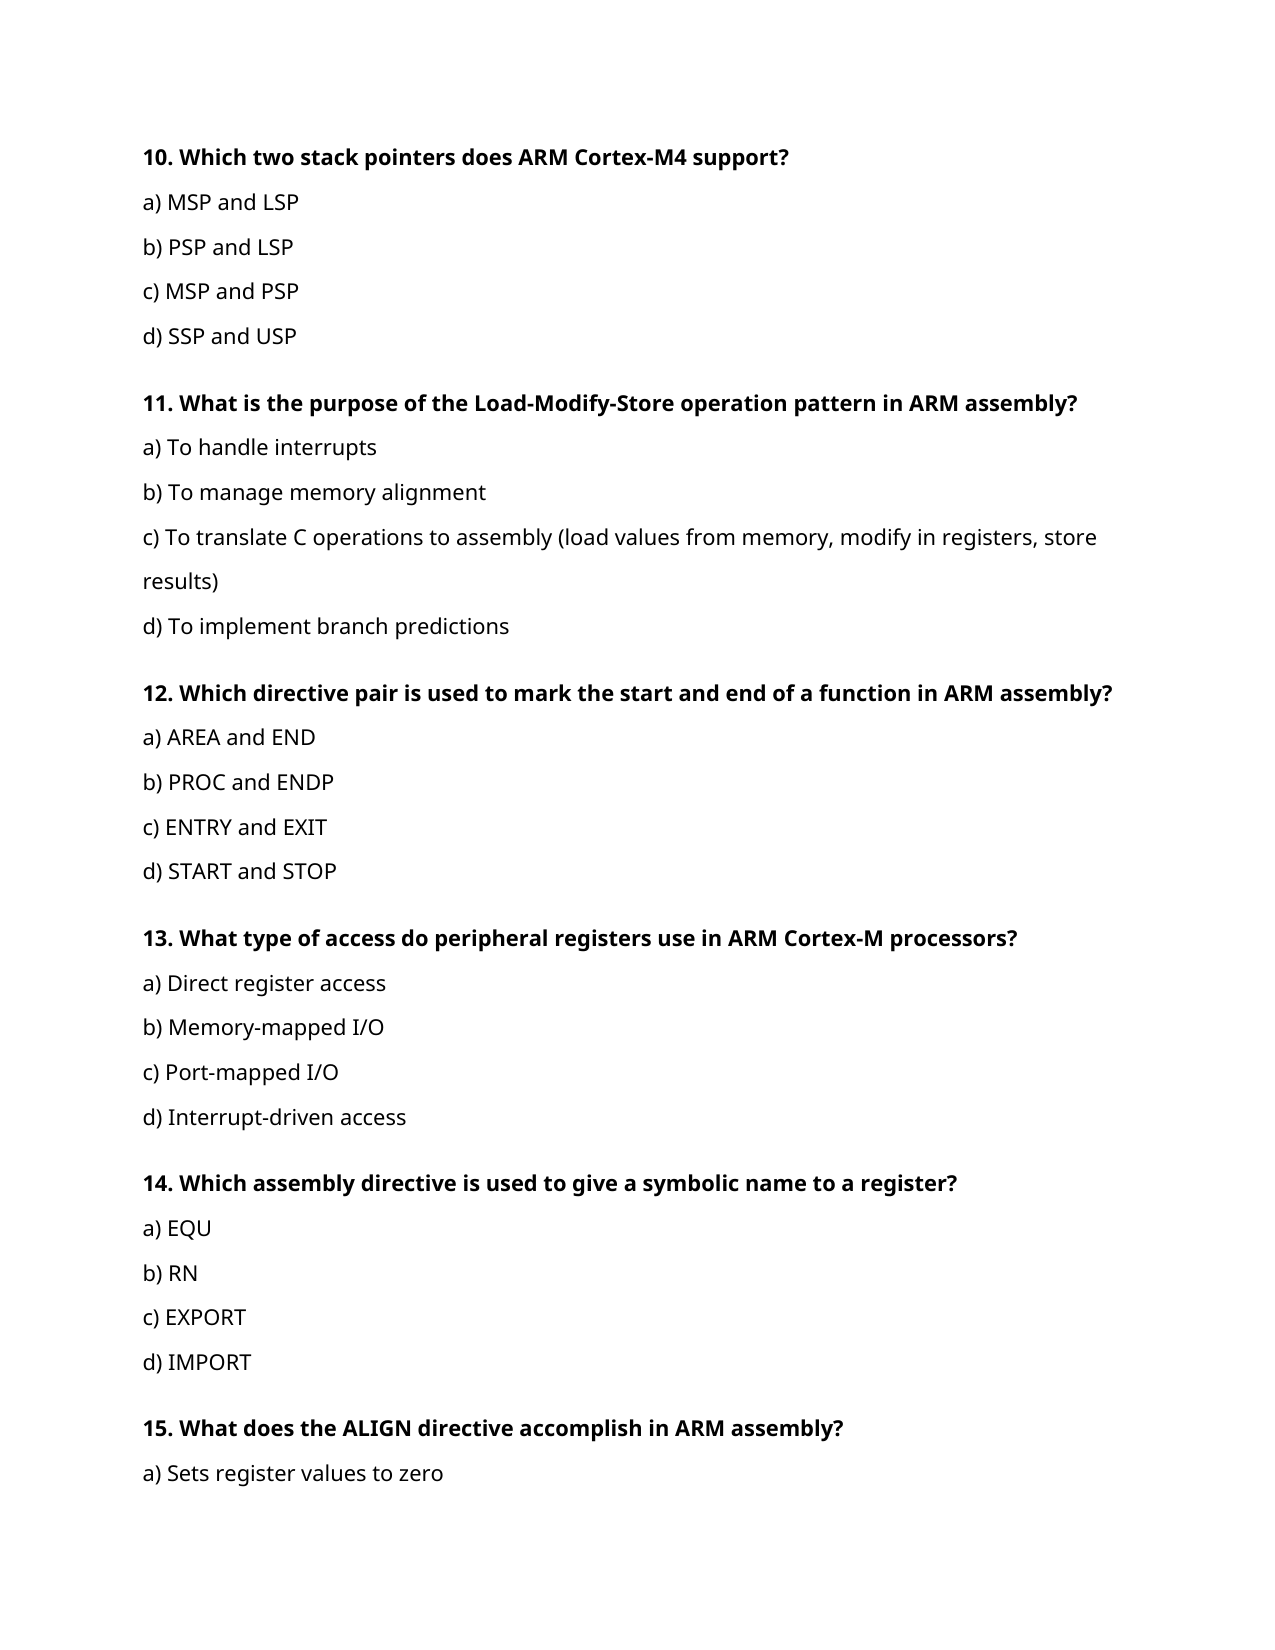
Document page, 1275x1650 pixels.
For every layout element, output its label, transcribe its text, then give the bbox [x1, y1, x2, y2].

text 12. Which directive pair is used to mark the start and end of a function in ARM assembly? a) AREA and END b) PROC and ENDP c) ENTRY and EXIT d) START and STOP [142, 677, 1133, 886]
text 11. What is the purpose of the Load-Modify-Store operation pattern in ARM assembly? a) To handle interrupts b) To manage memory alignment c) To translate C operations to assembly (load values from memory, modify in registers, store results) d) To implement branch predictions [142, 387, 1133, 641]
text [142, 1413, 1133, 1488]
text 13. What type of access do peripheral registers use in ARM Cortex-M processors? a) Direct register access b) Memory-mapped I/O c) Port-mapped I/O d) Interrupt-driven access [142, 923, 1133, 1131]
text 14. Which assembly directive is used to give a symbolic name to a register? a) EQU b) RN c) EXPORT d) IMPORT [142, 1168, 1133, 1377]
text 10. Which two stack pointers does ARM Cortex-M4 support? a) MSP and LSP b) PSP and LSP c) MSP and PSP d) SSP and USP [142, 142, 1133, 351]
